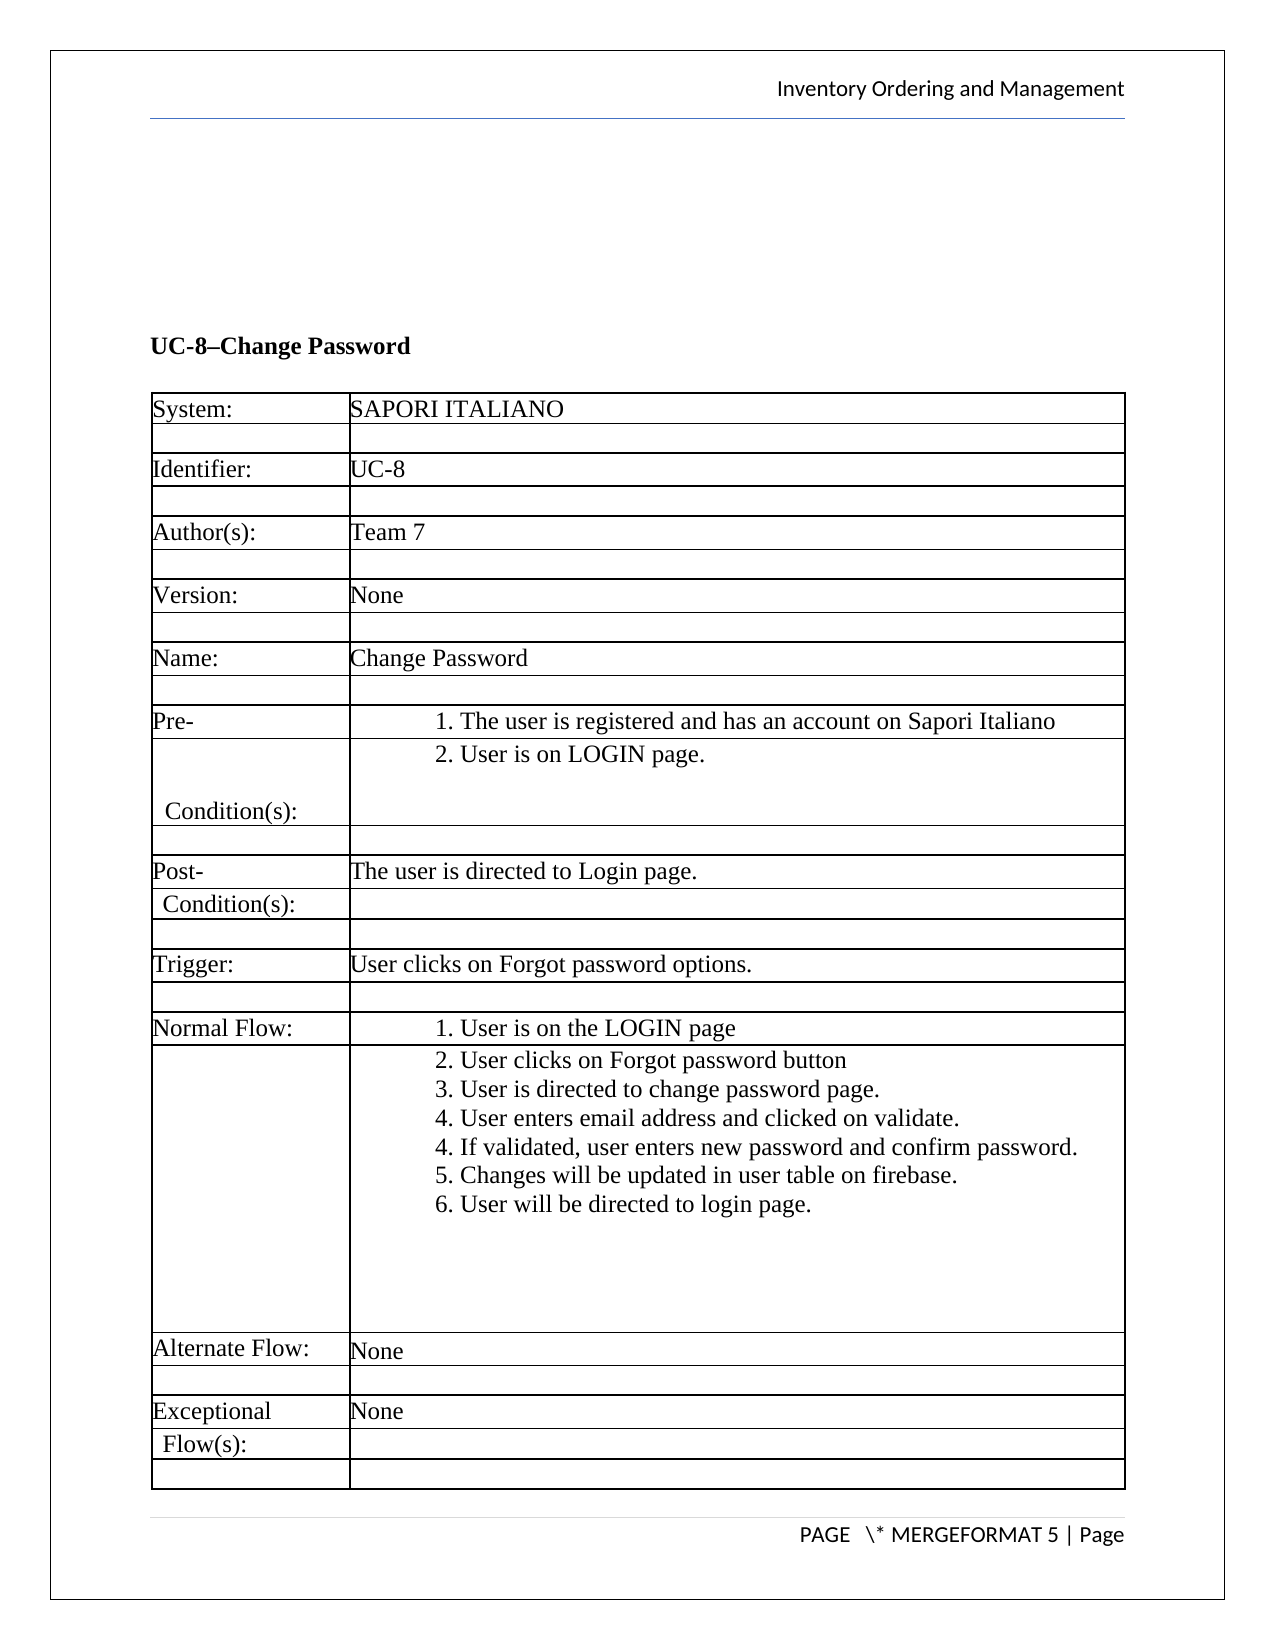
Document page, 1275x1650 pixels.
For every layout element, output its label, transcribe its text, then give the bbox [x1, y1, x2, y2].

table_cell [153, 1366, 349, 1394]
table_cell [153, 487, 349, 515]
table_cell [351, 424, 1124, 452]
table_cell None [351, 1333, 1124, 1364]
table_cell Condition(s): [153, 889, 349, 918]
table_cell [351, 487, 1124, 515]
table_cell [351, 1366, 1124, 1394]
table_cell [351, 920, 1124, 947]
table_cell Pre- [153, 706, 349, 737]
table_cell [153, 613, 349, 641]
table_header System: [153, 394, 349, 422]
table_cell [351, 1429, 1124, 1458]
table_cell Change Password [351, 643, 1124, 674]
table_cell 2. User is on LOGIN page. [351, 739, 1124, 824]
text UC-8–Change Password [150, 331, 1125, 360]
table_cell Version: [153, 580, 349, 611]
table_cell None [351, 580, 1124, 611]
table_cell Exceptional [153, 1396, 349, 1427]
table_cell Condition(s): [153, 739, 349, 824]
table_cell None [351, 1396, 1124, 1427]
table_cell Identifier: [153, 454, 349, 485]
table_cell Post- [153, 856, 349, 888]
table_cell [351, 983, 1124, 1011]
table_cell [153, 1046, 349, 1332]
table_cell Author(s): [153, 517, 349, 548]
table_cell The user is directed to Login page. [351, 856, 1124, 888]
table_cell Trigger: [153, 950, 349, 981]
table_cell 2. User clicks on Forgot password button 3. User is directed to change password page. 4. User enters email address and clicked on validate. 4. If validated, user enters new password and confirm password. 5. Changes will be updated in user table on firebase. 6. User will be directed to login page. [351, 1046, 1124, 1332]
table_cell [351, 676, 1124, 704]
table_cell Name: [153, 643, 349, 674]
table_cell Flow(s): [153, 1429, 349, 1458]
table_cell UC-8 [351, 454, 1124, 485]
table_cell [153, 826, 349, 854]
table_cell [153, 550, 349, 578]
table_cell [153, 920, 349, 947]
table_cell [351, 1460, 1124, 1487]
table_header SAPORI ITALIANO [351, 394, 1124, 422]
table_cell [351, 550, 1124, 578]
table_cell Normal Flow: [153, 1013, 349, 1044]
table_cell [153, 676, 349, 704]
table_cell [351, 826, 1124, 854]
table_cell User clicks on Forgot password options. [351, 950, 1124, 981]
table_cell [153, 1460, 349, 1487]
table_cell Alternate Flow: [153, 1333, 349, 1364]
table_cell Team 7 [351, 517, 1124, 548]
table_cell 1. The user is registered and has an account on Sapori Italiano [351, 706, 1124, 737]
table_cell [153, 424, 349, 452]
table_cell [351, 613, 1124, 641]
table_cell [351, 889, 1124, 918]
table_cell [153, 983, 349, 1011]
table_cell 1. User is on the LOGIN page [351, 1013, 1124, 1044]
